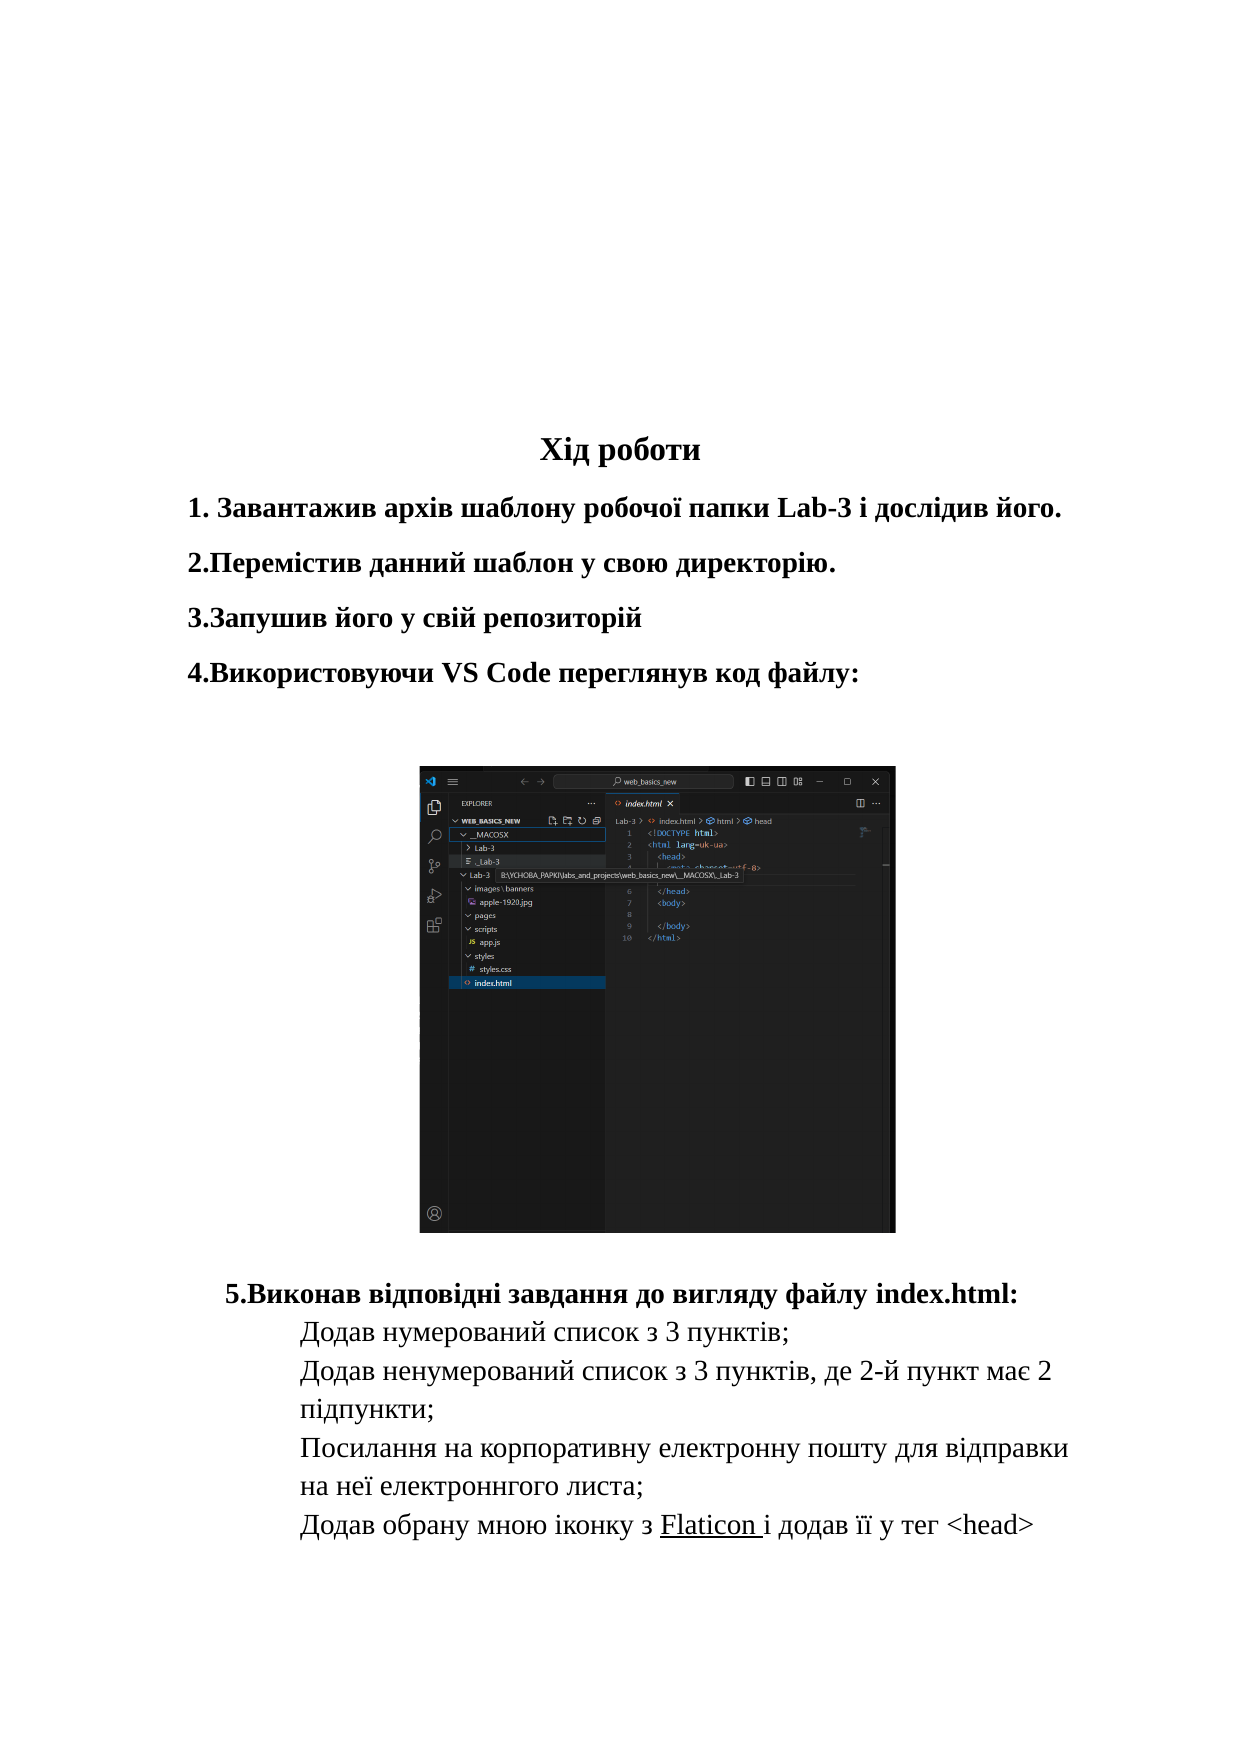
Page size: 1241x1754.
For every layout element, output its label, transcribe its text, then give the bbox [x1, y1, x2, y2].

text 3.Запушив його у свій репозиторій [150, 600, 1090, 634]
text Хід роботи [150, 429, 1090, 467]
text 2.Перемістив данний шаблон у свою директорію. [150, 545, 1090, 579]
picture [419, 766, 896, 1233]
list 5.Виконав відповідні завдання до вигляду файлу index.html: [225, 1276, 1090, 1309]
text 4.Використовуючи VS Code переглянув код файлу: [150, 656, 1090, 689]
list Додав обрану мною іконку з Flaticon і додав її у тег <head> [300, 1507, 1090, 1541]
text 1. Завантажив архів шаблону робочої папки Lab-3 і дослідив його. [187, 490, 1090, 523]
list Додав нумерований список з 3 пунктів; [225, 1314, 1090, 1348]
list Посилання на корпоративну електронну пошту для відправки на неї електроннгого листа; [300, 1430, 1090, 1502]
list Додав ненумерований список з 3 пунктів, де 2-й пункт має 2 підпункти; [300, 1353, 1090, 1425]
